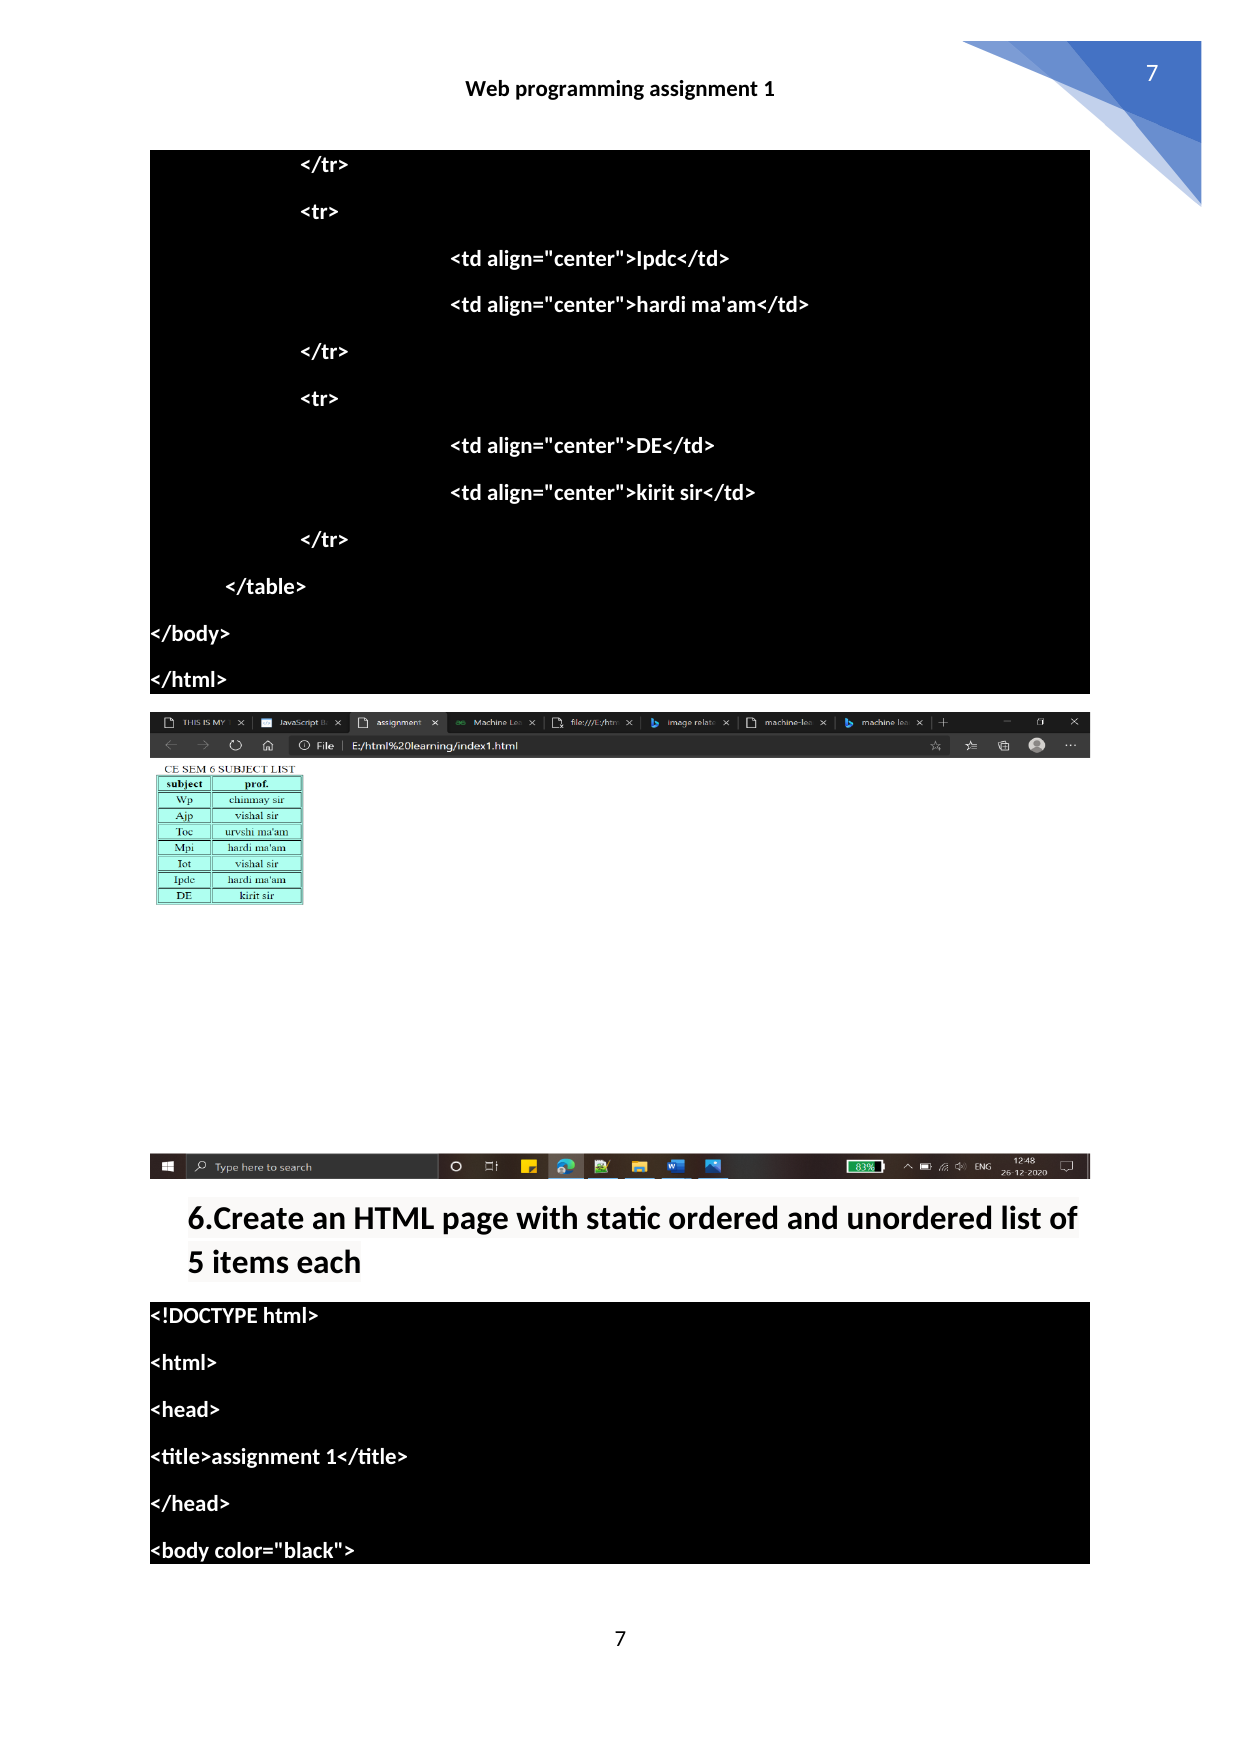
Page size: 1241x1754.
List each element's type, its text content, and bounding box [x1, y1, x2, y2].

text <head> [150, 1395, 1090, 1423]
text </head> [150, 1489, 1090, 1517]
text <title>assignment 1</title> [150, 1442, 1090, 1470]
text <td align="center">Ipdc</td> [150, 244, 1090, 272]
picture [150, 712, 1091, 1179]
text <td align="center">hardi ma'am</td> [150, 291, 1090, 319]
text <td align="center">DE</td> [150, 431, 1090, 459]
text <tr> [150, 384, 1090, 412]
text 6.Create an HTML page with static ordered and unordered list of 5 items each [187, 1197, 1090, 1282]
text </body> [150, 619, 1090, 647]
text <td align="center">kirit sir</td> [150, 478, 1090, 506]
text <body color="black"> [150, 1536, 1090, 1564]
text </html> [150, 666, 1090, 694]
text <tr> [150, 197, 1090, 225]
text </tr> [150, 337, 1090, 366]
text <html> [150, 1348, 1090, 1376]
text <!DOCTYPE html> [150, 1302, 1090, 1329]
text </tr> [150, 525, 1090, 553]
text </tr> [150, 150, 1090, 178]
text </table> [150, 572, 1090, 600]
picture [962, 41, 1202, 207]
